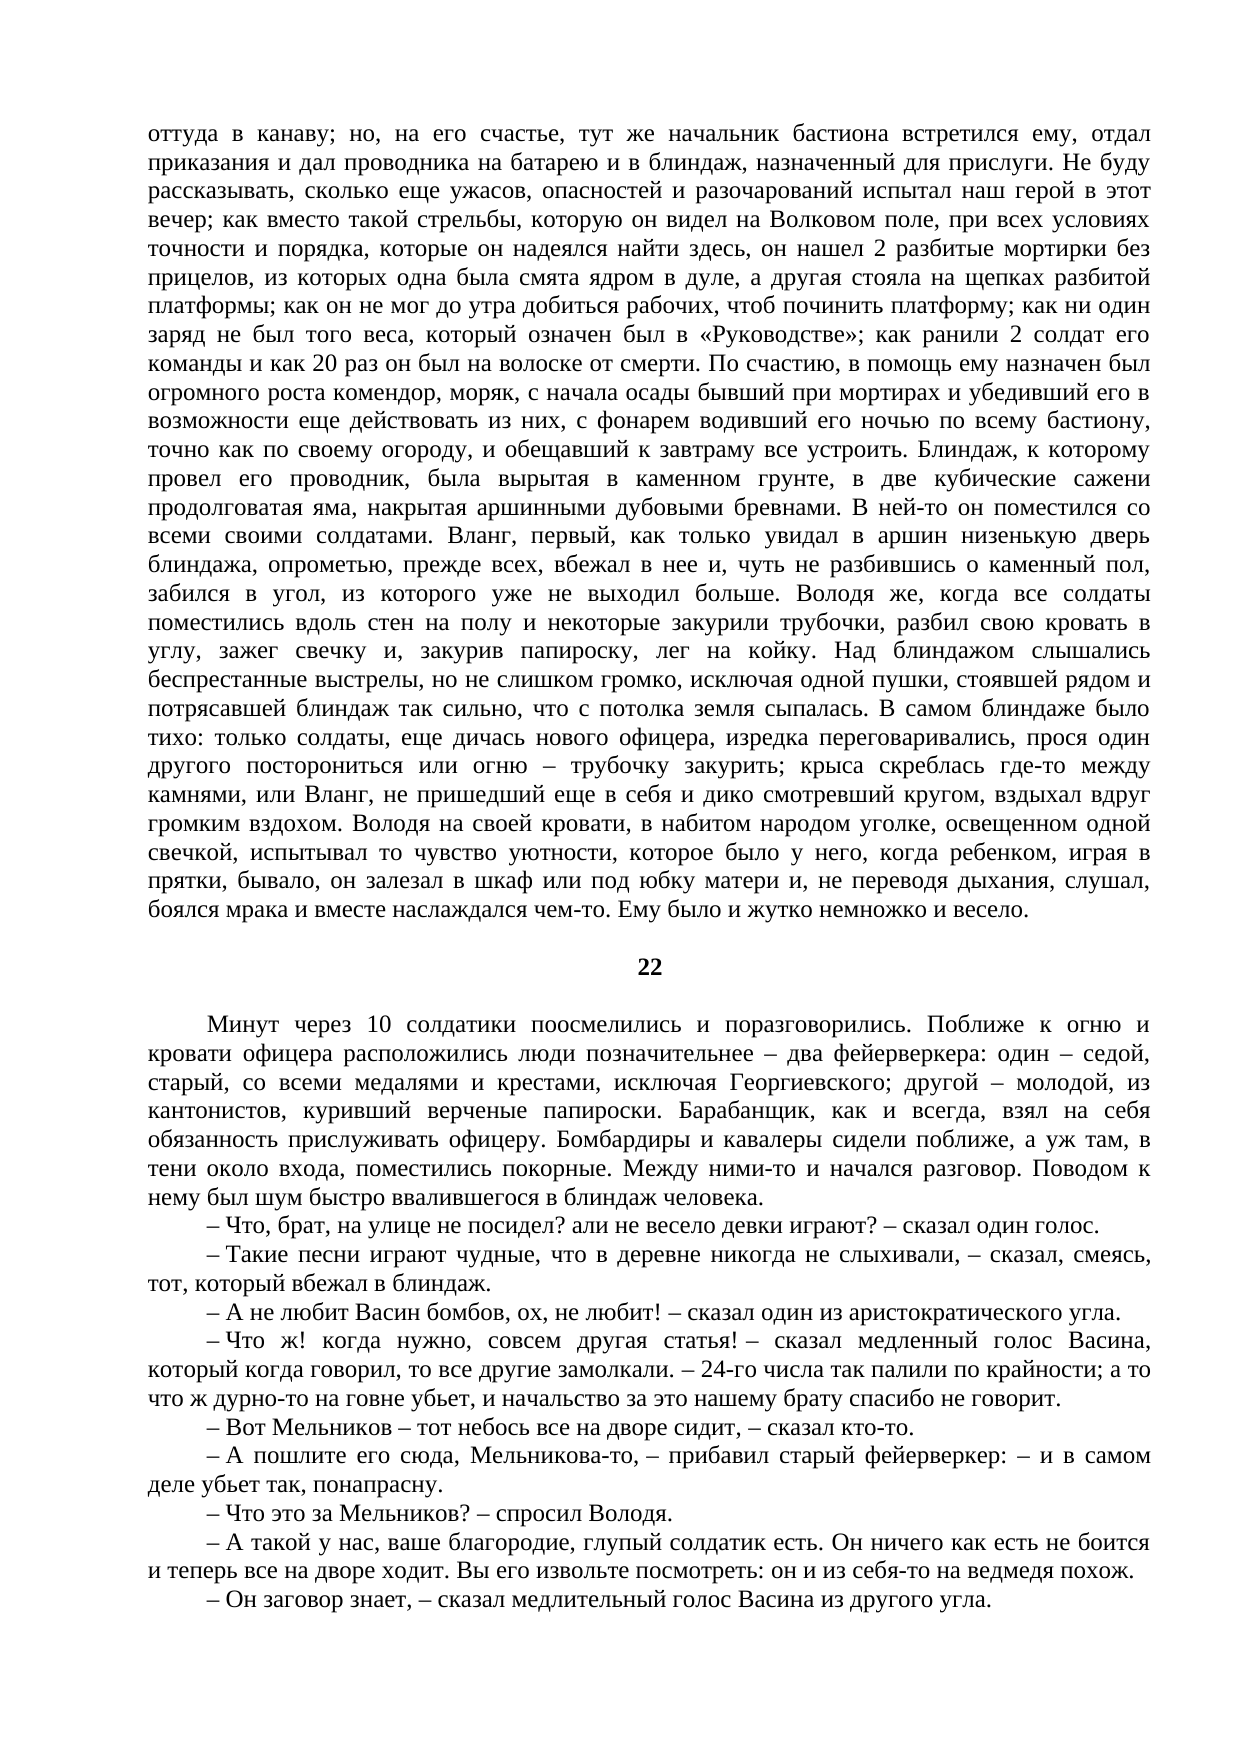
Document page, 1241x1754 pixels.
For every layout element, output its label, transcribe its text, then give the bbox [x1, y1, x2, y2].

text – Он заговор знает, – сказал медлительный голос Васина из другого угла. [148, 1584, 1152, 1613]
text – А не любит Васин бомбов, ох, не любит! – сказал один из аристократического угла. [148, 1297, 1152, 1326]
text – Что, брат, на улице не посидел? али не весело девки играют? – сказал один голос. [148, 1211, 1152, 1239]
text – Вот Мельников – тот небось все на дворе сидит, – сказал кто-то. [148, 1412, 1152, 1441]
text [148, 118, 1152, 923]
text – Что это за Мельников? – спросил Володя. [148, 1498, 1152, 1527]
text – А пошлите его сюда, Мельникова-то, – прибавил старый фейерверкер: – и в самом деле убьет так, понапрасну. [148, 1441, 1152, 1498]
text – Такие песни играют чудные, что в деревне никогда не слыхивали, – сказал, смеясь, тот, который вбежал в блиндаж. [148, 1239, 1152, 1297]
text – А такой у нас, ваше благородие, глупый солдатик есть. Он ничего как есть не боится и теперь все на дворе ходит. Вы его извольте посмотреть: он и из себя-то на ведмедя похож. [148, 1527, 1152, 1584]
subtitle 22 [148, 952, 1152, 981]
text Минут через 10 солдатики поосмелились и поразговорились. Поближе к огню и кровати офицера расположились люди позначительнее – два фейерверкера: один – седой, старый, со всеми медалями и крестами, исключая Георгиевского; другой – молодой, из кантонистов, куривший верченые папироски. Барабанщик, как и всегда, взял на себя обязанность прислуживать офицеру. Бомбардиры и кавалеры сидели поближе, а уж там, в тени около входа, поместились покорные. Между ними-то и начался разговор. Поводом к нему был шум быстро ввалившегося в блиндаж человека. [148, 1009, 1152, 1211]
text – Что ж! когда нужно, совсем другая статья! – сказал медленный голос Васина, который когда говорил, то все другие замолкали. – 24-го числа так палили по крайности; а то что ж дурно-то на говне убьет, и начальство за это нашему брату спасибо не говорит. [148, 1326, 1152, 1412]
